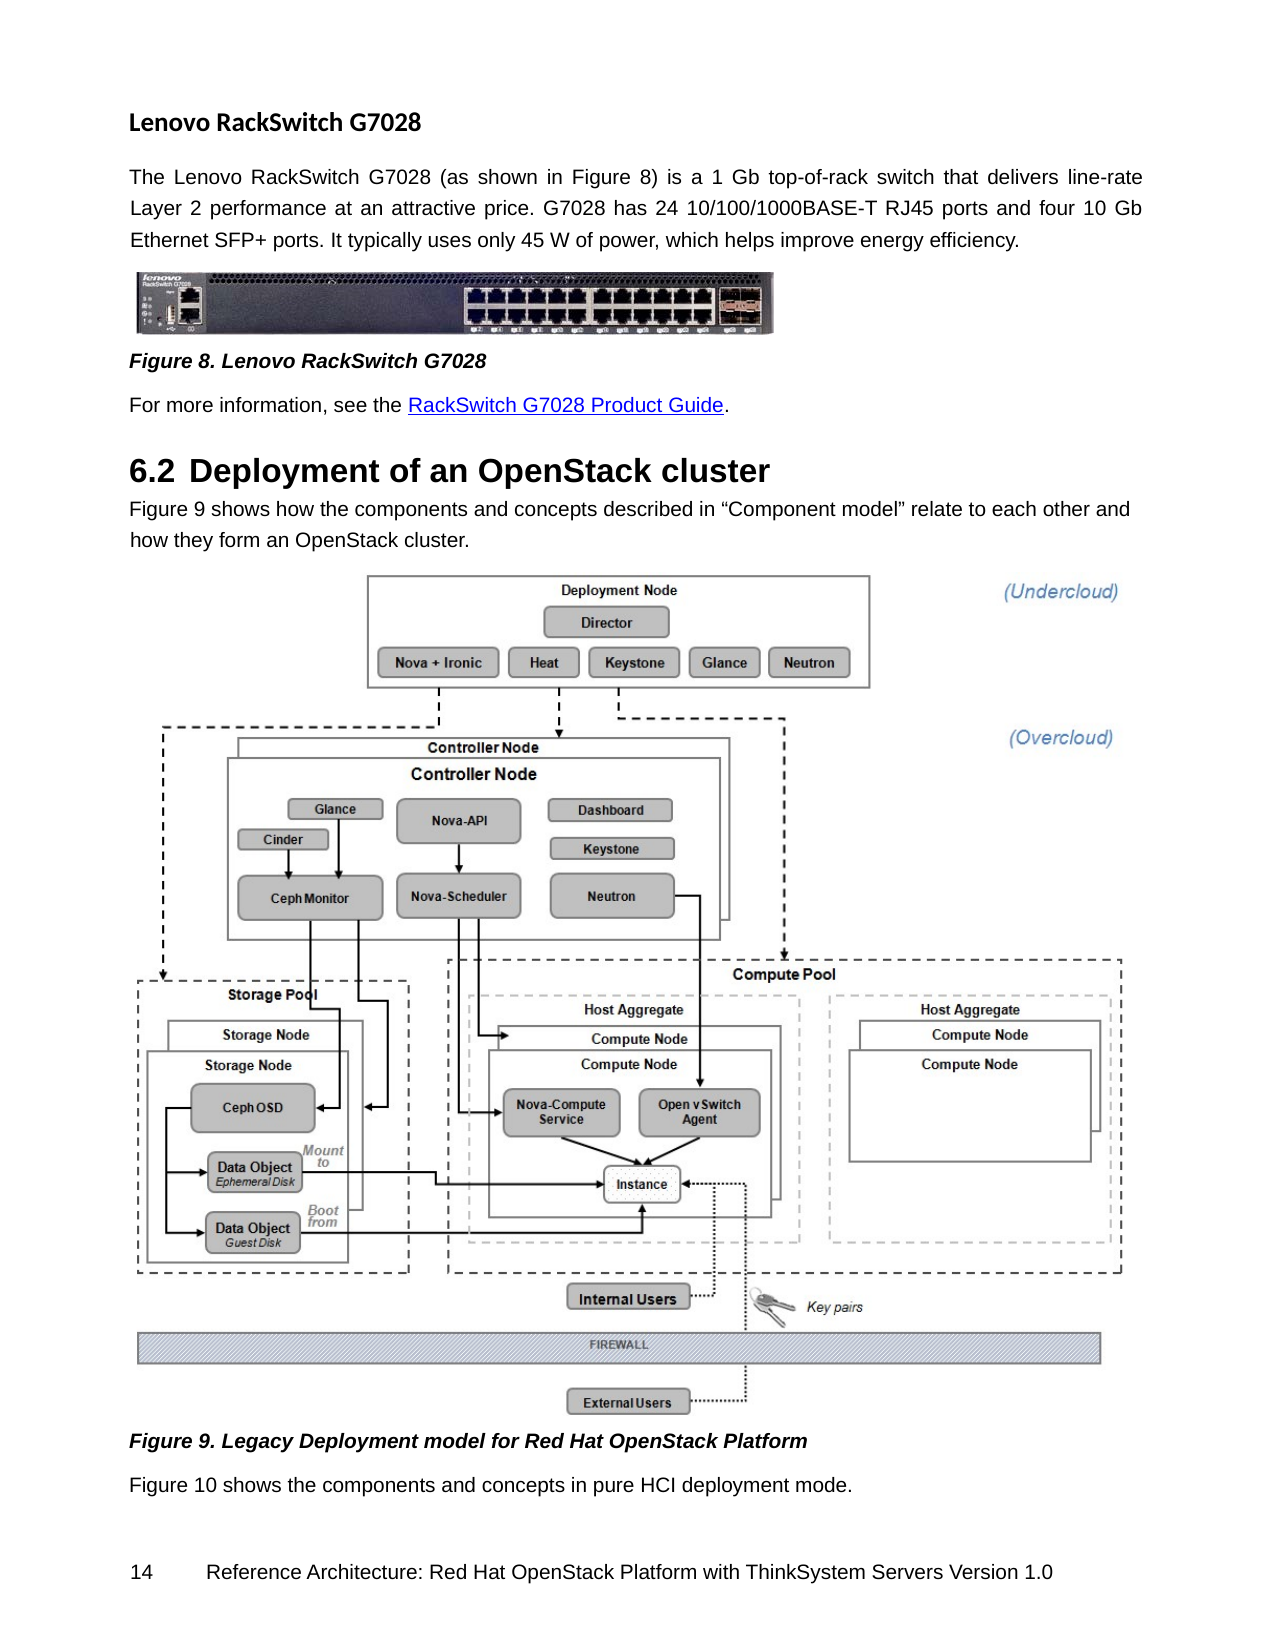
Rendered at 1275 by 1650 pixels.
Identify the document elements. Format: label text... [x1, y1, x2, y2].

subtitle Deployment of an OpenStack cluster [129, 451, 1191, 489]
text For more information, see the RackSwitch G7028 Product Guide. [129, 393, 1153, 417]
picture [136, 272, 774, 335]
picture [136, 572, 1163, 1416]
text The Lenovo RackSwitch G7028 (as shown in Figure 8) is a 1 Gb top-of-rack switch that delivers line-rate Layer 2 performance at an attractive price. G7028 has 24 10/100/1000BASE-T RJ45 ports and four 10 Gb Ethernet SFP+ ports. It typically uses only 45 W of power, which helps improve energy efficiency. [129, 165, 1145, 252]
text Figure 8. Lenovo RackSwitch G7028 [129, 348, 1191, 372]
text Figure 9 shows how the components and concepts described in “Component model” relate to each other and how they form an OpenStack cluster. [129, 496, 1153, 551]
subtitle Lenovo RackSwitch G7028 [129, 105, 1191, 138]
subtitle Figure 9. Legacy Deployment model for Red Hat OpenStack Platform [129, 1428, 1191, 1452]
text Figure 10 shows the components and concepts in pure HCI deployment mode. [129, 1473, 1153, 1497]
